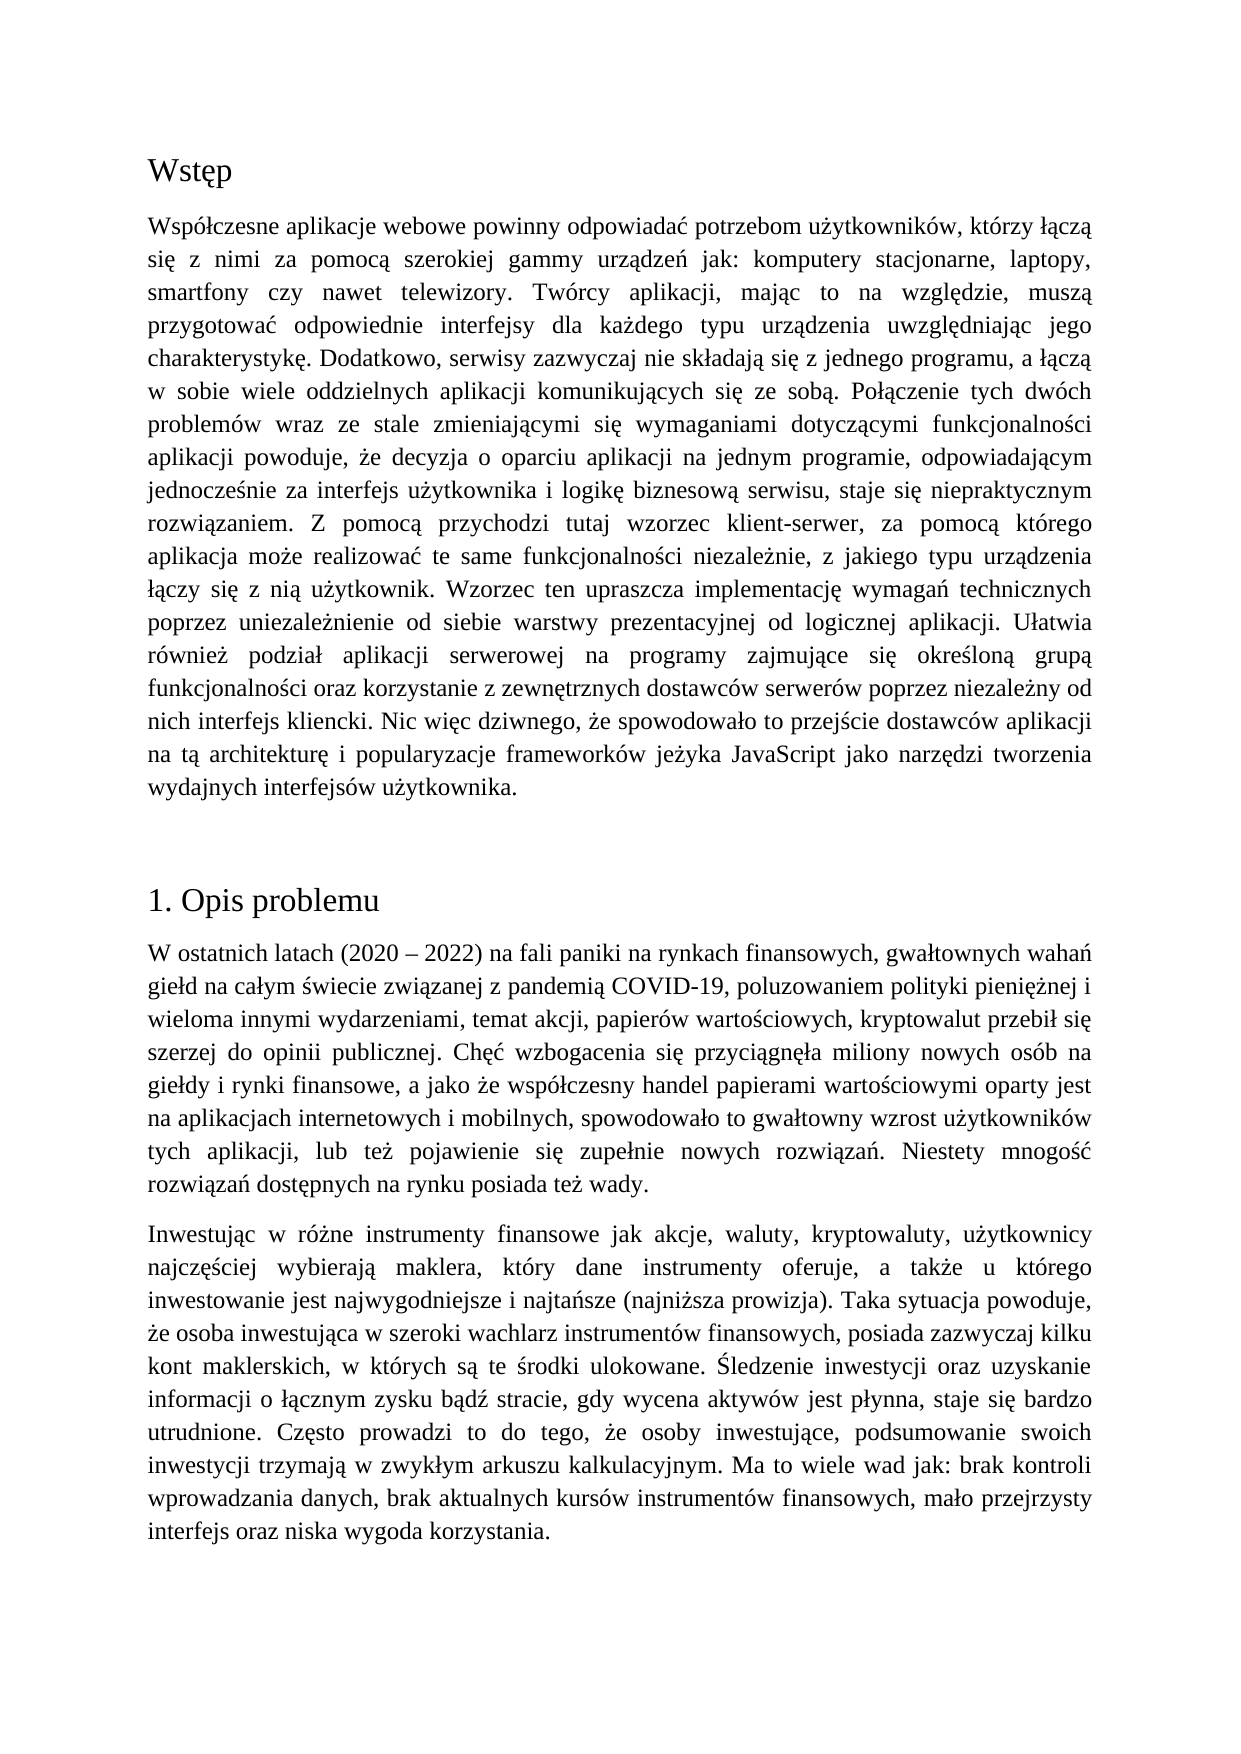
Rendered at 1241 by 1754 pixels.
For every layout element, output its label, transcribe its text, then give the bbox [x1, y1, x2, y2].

text 1. Opis problemu [147, 880, 1093, 918]
text Współczesne aplikacje webowe powinny odpowiadać potrzebom użytkowników, którzy łączą się z nimi za pomocą szerokiej gammy urządzeń jak: komputery stacjonarne, laptopy, smartfony czy nawet telewizory. Twórcy aplikacji, mając to na względzie, muszą przygotować odpowiednie interfejsy dla każdego typu urządzenia uwzględniając jego charakterystykę. Dodatkowo, serwisy zazwyczaj nie składają się z jednego programu, a łączą w sobie wiele oddzielnych aplikacji komunikujących się ze sobą. Połączenie tych dwóch problemów wraz ze stale zmieniającymi się wymaganiami dotyczącymi funkcjonalności aplikacji powoduje, że decyzja o oparciu aplikacji na jednym programie, odpowiadającym jednocześnie za interfejs użytkownika i logikę biznesową serwisu, staje się niepraktycznym rozwiązaniem. Z pomocą przychodzi tutaj wzorzec klient-serwer, za pomocą którego aplikacja może realizować te same funkcjonalności niezależnie, z jakiego typu urządzenia łączy się z nią użytkownik. Wzorzec ten upraszcza implementację wymagań technicznych poprzez uniezależnienie od siebie warstwy prezentacyjnej od logicznej aplikacji. Ułatwia również podział aplikacji serwerowej na programy zajmujące się określoną grupą funkcjonalności oraz korzystanie z zewnętrznych dostawców serwerów poprzez niezależny od nich interfejs kliencki. Nic więc dziwnego, że spowodowało to przejście dostawców aplikacji na tą architekturę i popularyzacje frameworków jeżyka JavaScript jako narzędzi tworzenia wydajnych interfejsów użytkownika. [147, 211, 1093, 801]
text W ostatnich latach (2020 – 2022) na fali paniki na rynkach finansowych, gwałtownych wahań giełd na całym świecie związanej z pandemią COVID-19, poluzowaniem polityki pieniężnej i wieloma innymi wydarzeniami, temat akcji, papierów wartościowych, kryptowalut przebił się szerzej do opinii publicznej. Chęć wzbogacenia się przyciągnęła miliony nowych osób na giełdy i rynki finansowe, a jako że współczesny handel papierami wartościowymi oparty jest na aplikacjach internetowych i mobilnych, spowodowało to gwałtowny wzrost użytkowników tych aplikacji, lub też pojawienie się zupełnie nowych rozwiązań. Niestety mnogość rozwiązań dostępnych na rynku posiada też wady. [147, 938, 1093, 1198]
text Wstęp [147, 150, 1093, 188]
text Inwestując w różne instrumenty finansowe jak akcje, waluty, kryptowaluty, użytkownicy najczęściej wybierają maklera, który dane instrumenty oferuje, a także u którego inwestowanie jest najwygodniejsze i najtańsze (najniższa prowizja). Taka sytuacja powoduje, że osoba inwestująca w szeroki wachlarz instrumentów finansowych, posiada zazwyczaj kilku kont maklerskich, w których są te środki ulokowane. Śledzenie inwestycji oraz uzyskanie informacji o łącznym zysku bądź stracie, gdy wycena aktywów jest płynna, staje się bardzo utrudnione. Często prowadzi to do tego, że osoby inwestujące, podsumowanie swoich inwestycji trzymają w zwykłym arkuszu kalkulacyjnym. Ma to wiele wad jak: brak kontroli wprowadzania danych, brak aktualnych kursów instrumentów finansowych, mało przejrzysty interfejs oraz niska wygoda korzystania. [147, 1219, 1093, 1544]
